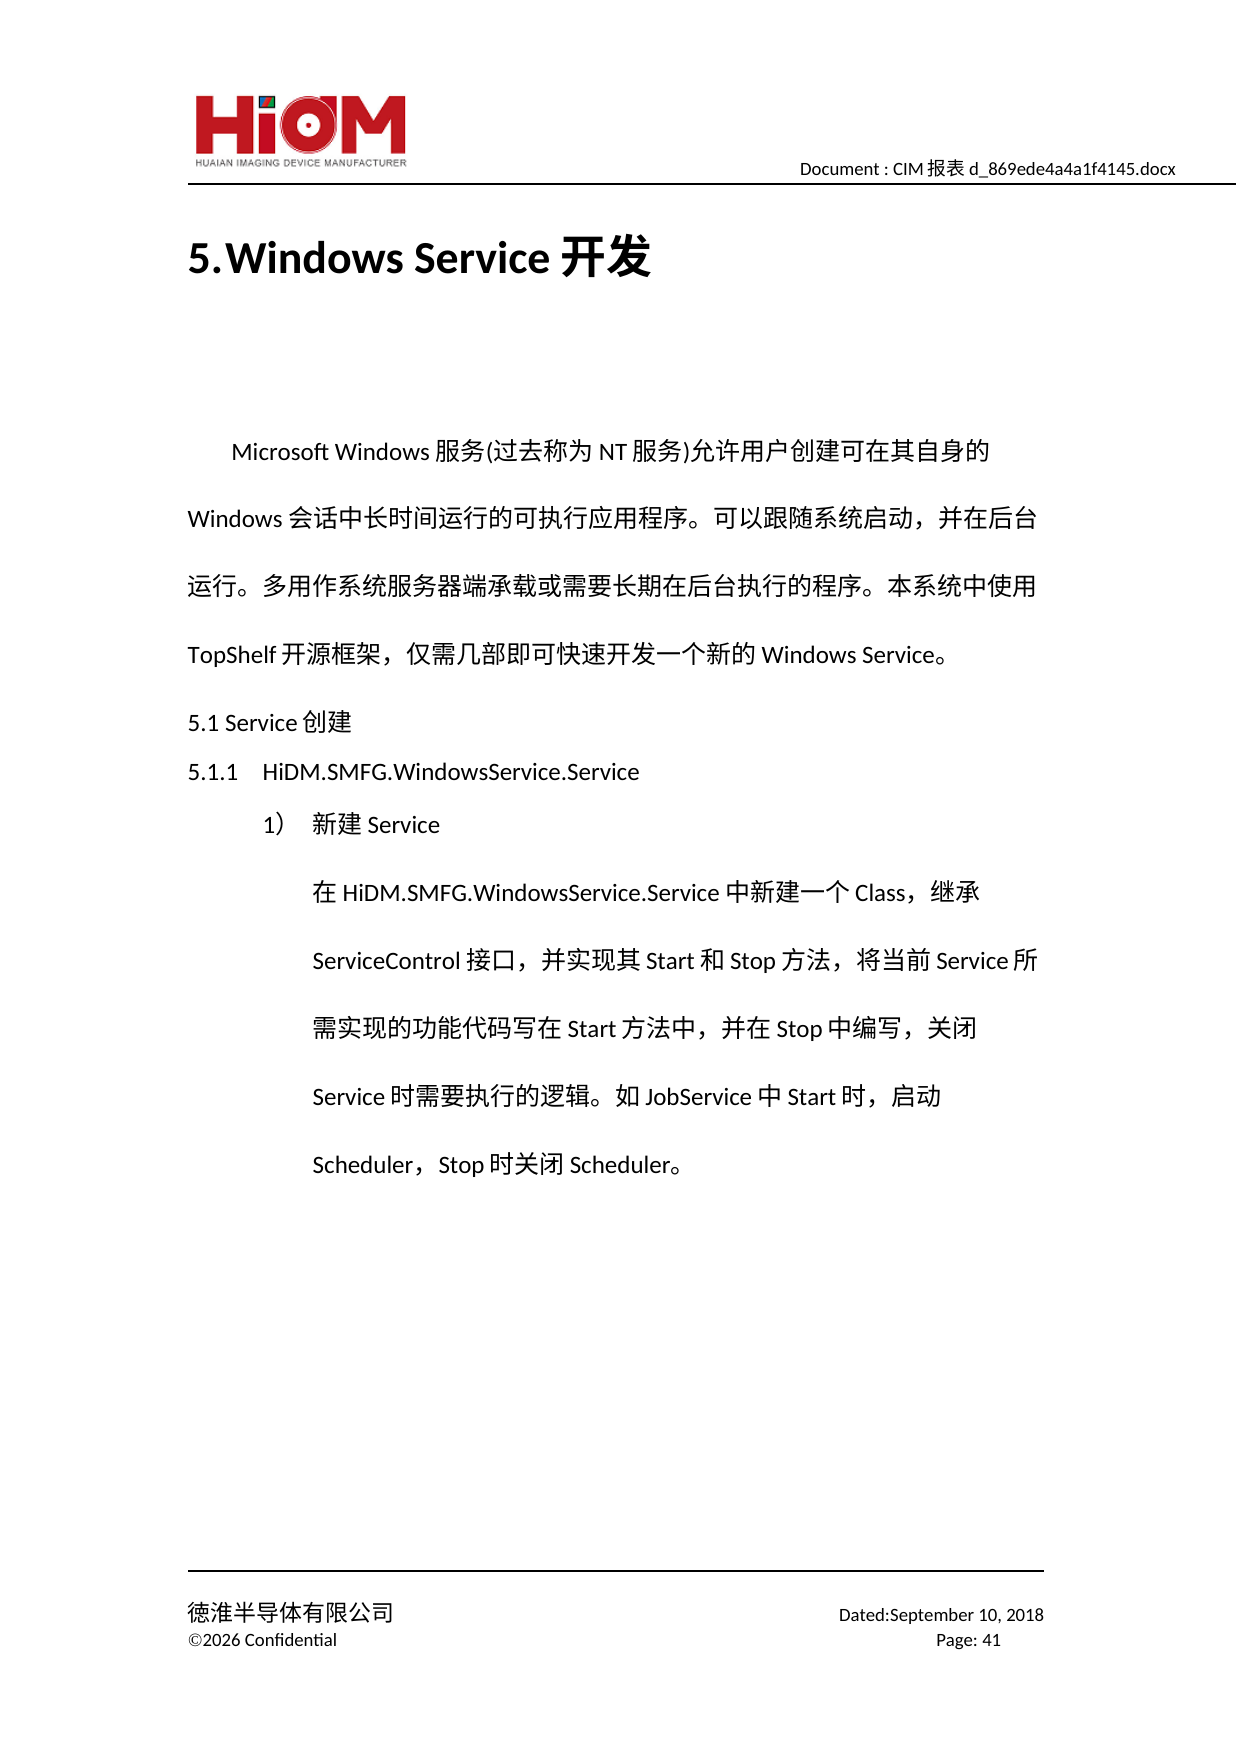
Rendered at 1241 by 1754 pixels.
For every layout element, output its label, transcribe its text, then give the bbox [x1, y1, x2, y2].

list HiDM.SMFG.WindowsService.Service [187, 755, 1053, 789]
list Service创建 [187, 687, 1053, 755]
list 新建Service [262, 789, 1053, 857]
text Microsoft Windows 服务(过去称为 NT 服务)允许用户创建可在其自身的 Windows 会话中长时间运行的可执行应用程序。可以跟随系统启动，并在后台运行。多用作系统服务器端承载或需要长期在后台执行的程序。本系统中使用TopShelf开源框架，仅需几部即可快速开发一个新的Windows Service。 [187, 415, 1053, 687]
list 在HiDM.SMFG.WindowsService.Service中新建一个Class，继承ServiceControl接口，并实现其Start和Stop方法，将当前Service所需实现的功能代码写在Start方法中，并在Stop中编写，关闭Service时需要执行的逻辑。如JobService中Start时，启动Scheduler，Stop时关闭Scheduler。 [312, 857, 1053, 1196]
picture [187, 88, 411, 176]
subtitle Windows Service开发 [187, 219, 1053, 287]
